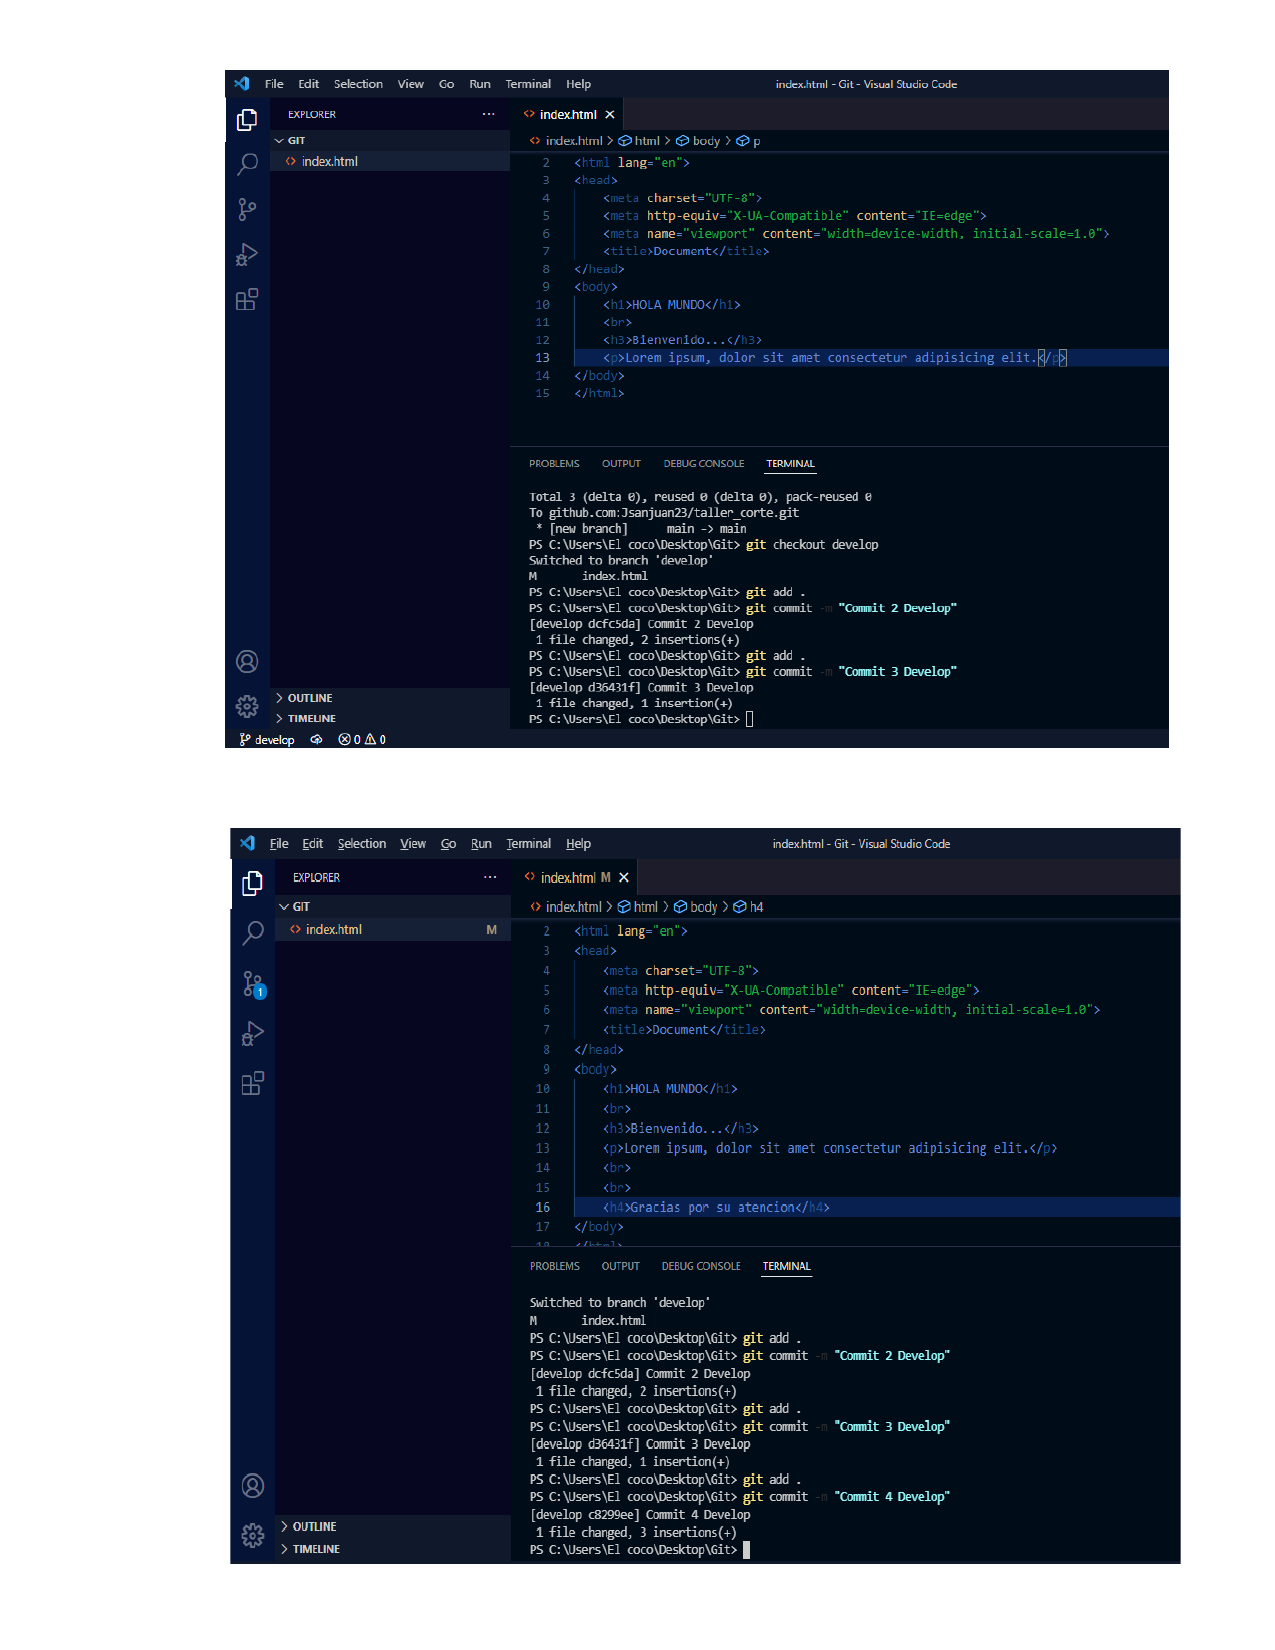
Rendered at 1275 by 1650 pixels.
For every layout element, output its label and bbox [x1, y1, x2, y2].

picture [230, 828, 1181, 1564]
picture [225, 70, 1169, 748]
